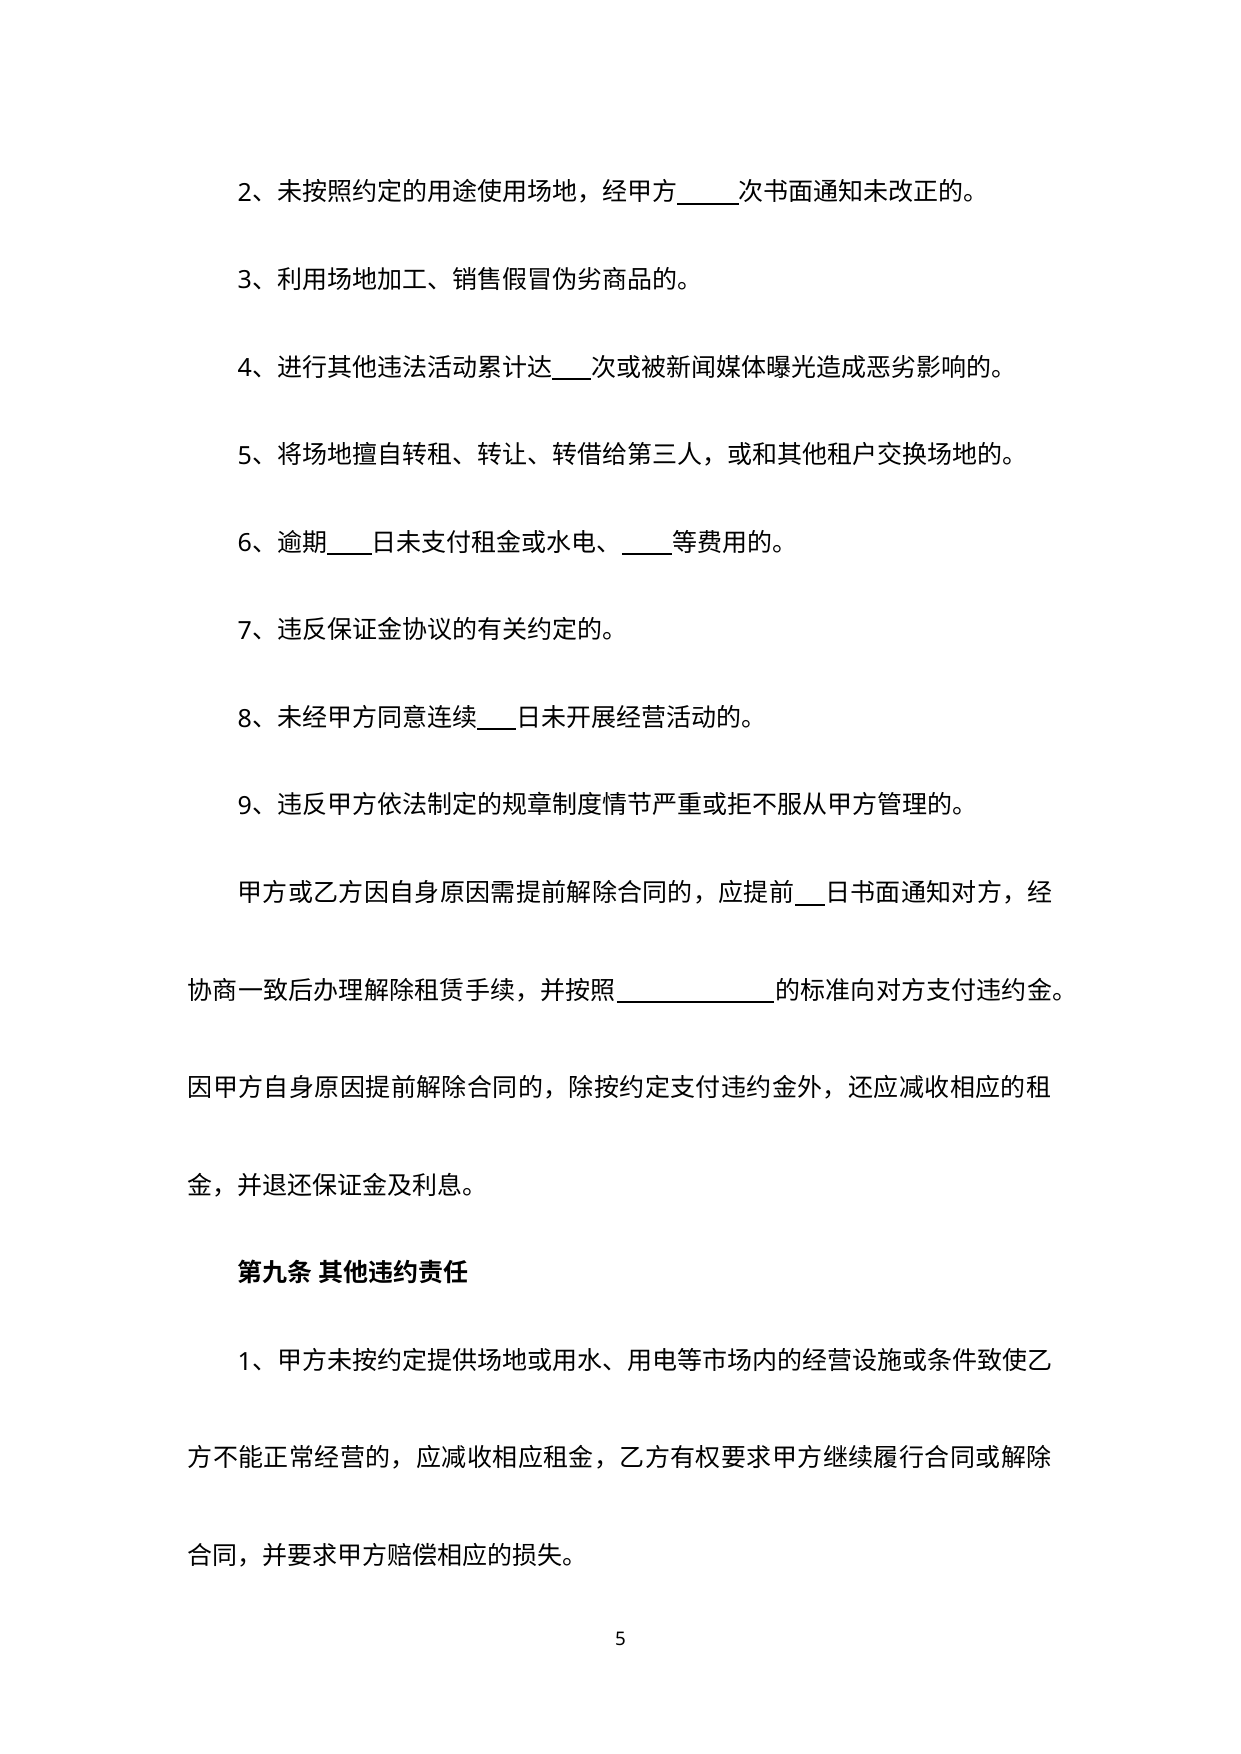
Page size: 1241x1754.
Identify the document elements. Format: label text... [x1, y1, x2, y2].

text 第九条 其他违约责任 [187, 1243, 1053, 1308]
text 5、将场地擅自转租、转让、转借给第三人，或和其他租户交换场地的。 [187, 425, 1053, 490]
text 1、甲方未按约定提供场地或用水、用电等市场内的经营设施或条件致使乙方不能正常经营的，应减收相应租金，乙方有权要求甲方继续履行合同或解除合同，并要求甲方赔偿相应的损失。 [187, 1331, 1053, 1591]
text 6、逾期 日未支付租金或水电、 等费用的。 [187, 512, 1053, 577]
text 9、违反甲方依法制定的规章制度情节严重或拒不服从甲方管理的。 [187, 775, 1053, 840]
text 2、未按照约定的用途使用场地，经甲方 次书面通知未改正的。 [187, 162, 1053, 227]
text 7、违反保证金协议的有关约定的。 [187, 600, 1053, 665]
text 8、未经甲方同意连续 日未开展经营活动的。 [187, 688, 1053, 753]
text 3、利用场地加工、销售假冒伪劣商品的。 [187, 249, 1053, 314]
text 甲方或乙方因自身原因需提前解除合同的，应提前 日书面通知对方，经协商一致后办理解除租赁手续，并按照 的标准向对方支付违约金。因甲方自身原因提前解除合同的，除按约定支付违约金外，还应减收相应的租金，并退还保证金及利息。 [187, 863, 1053, 1220]
text 4、进行其他违法活动累计达 次或被新闻媒体曝光造成恶劣影响的。 [187, 337, 1053, 402]
